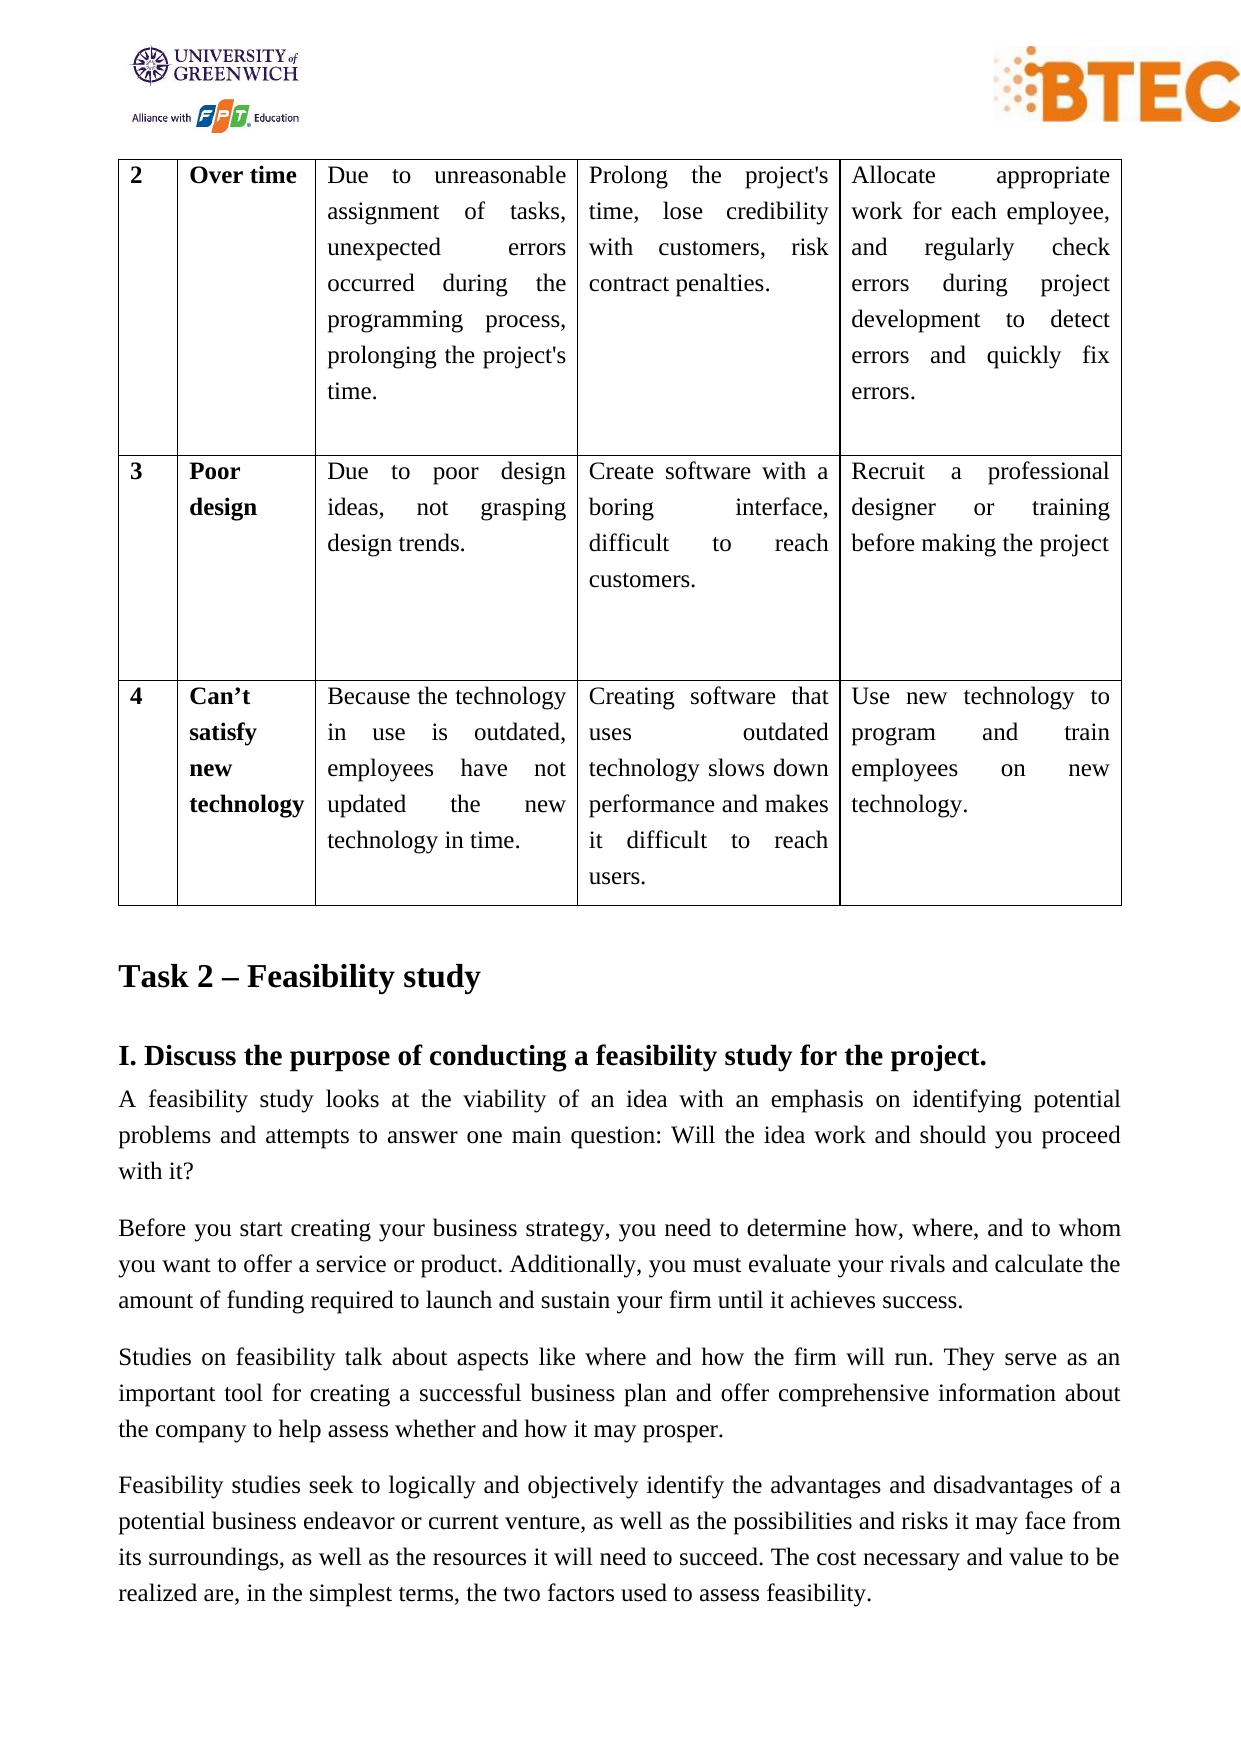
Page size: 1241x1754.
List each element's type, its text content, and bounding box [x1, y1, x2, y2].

table_cell Recruit a professional designer or training before making the project [841, 456, 1121, 680]
table_cell Due to poor design ideas, not grasping design trends. [316, 456, 577, 680]
table_cell Because the technology in use is outdated, employees have not updated the new technology in time. [316, 681, 577, 905]
subtitle I. Discuss the purpose of conducting a feasibility study for the project. [118, 1038, 1122, 1071]
table_cell 2 [119, 160, 177, 455]
table_cell Use new technology to program and train employees on new technology. [841, 681, 1121, 905]
table_cell Can’t satisfy new technology [178, 681, 315, 905]
table_cell Allocate appropriate work for each employee, and regularly check errors during project development to detect errors and quickly fix errors. [841, 160, 1121, 455]
text Feasibility studies seek to logically and objectively identify the advantages and disadvantages of a potential business endeavor or current venture, as well as the possibilities and risks it may face from its surroundings, as well as the resources it will need to succeed. The cost necessary and value to be realized are, in the simplest terms, the two factors used to assess feasibility. [118, 1470, 1122, 1607]
table_cell Poor design [178, 456, 315, 680]
table_cell Over time [178, 160, 315, 455]
subtitle Task 2 – Feasibility study [118, 956, 1122, 994]
table_cell 4 [119, 681, 177, 905]
picture [118, 32, 311, 144]
text A feasibility study looks at the viability of an idea with an emphasis on identifying potential problems and attempts to answer one main question: Will the idea work and should you proceed with it? [118, 1084, 1122, 1185]
table_cell 3 [119, 456, 177, 680]
picture [993, 46, 1241, 122]
table_cell Creating software that uses outdated technology slows down performance and makes it difficult to reach users. [578, 681, 839, 905]
text Before you start creating your business strategy, you need to determine how, where, and to whom you want to offer a service or product. Additionally, you must evaluate your rivals and calculate the amount of funding required to launch and sustain your firm until it achieves success. [118, 1213, 1122, 1314]
table_cell Prolong the project's time, lose credibility with customers, risk contract penalties. [578, 160, 839, 455]
text Studies on feasibility talk about aspects like where and how the firm will run. They serve as an important tool for creating a successful business plan and offer comprehensive information about the company to help assess whether and how it may prosper. [118, 1342, 1122, 1442]
table_cell Due to unreasonable assignment of tasks, unexpected errors occurred during the programming process, prolonging the project's time. [316, 160, 577, 455]
table_cell Create software with a boring interface, difficult to reach customers. [578, 456, 839, 680]
